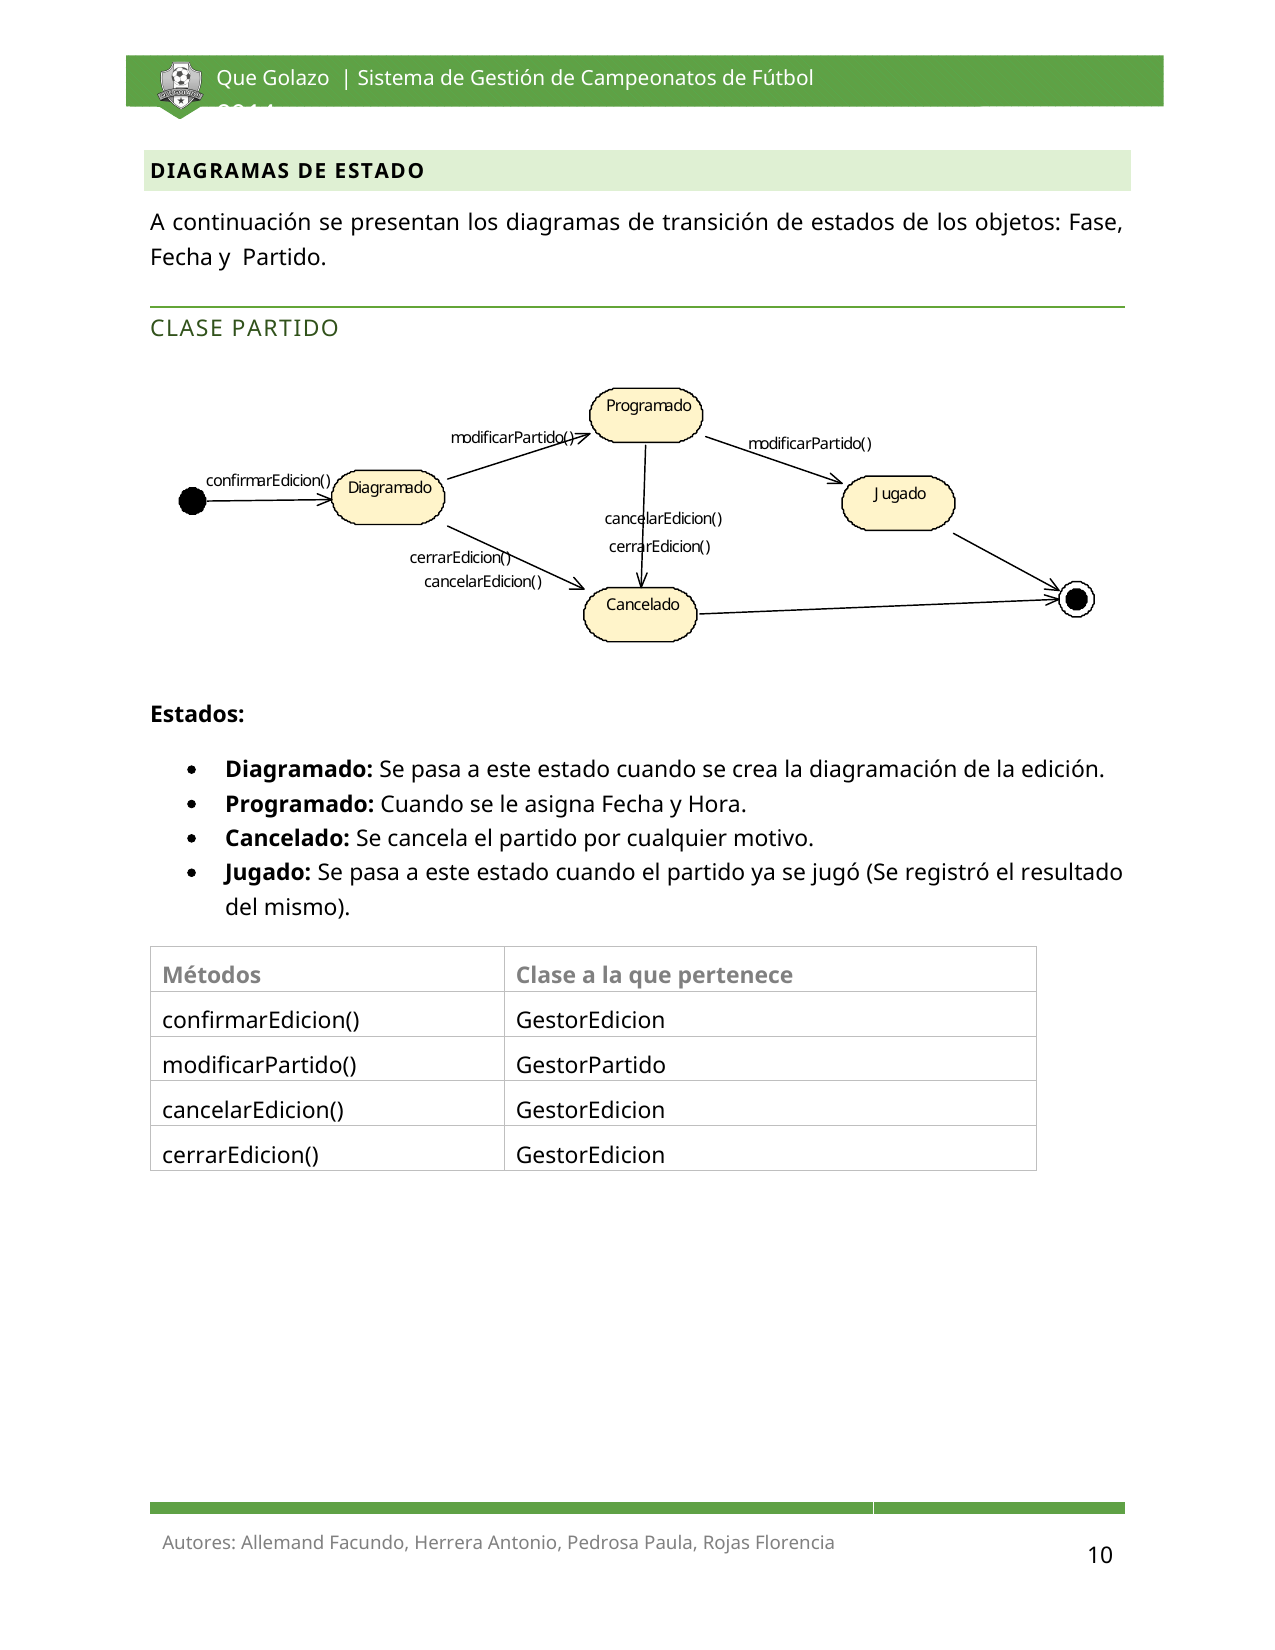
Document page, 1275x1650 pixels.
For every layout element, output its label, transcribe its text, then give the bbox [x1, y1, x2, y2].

table_cell GestorPartido [505, 1037, 1036, 1080]
list Diagramado: Se pasa a este estado cuando se crea la diagramación de la edición. [187, 753, 1125, 784]
table_header Métodos [151, 947, 504, 991]
table_cell cerrarEdicion() [151, 1126, 504, 1170]
subtitle Diagramas de Estado [150, 156, 1125, 185]
table_header Clase a la que pertenece [505, 947, 1036, 991]
table_cell confirmarEdicion() [151, 992, 504, 1036]
text Estados: [150, 698, 1125, 729]
table_cell GestorEdicion [505, 1081, 1036, 1125]
list Cancelado: Se cancela el partido por cualquier motivo. [187, 822, 1125, 853]
table_cell GestorEdicion [505, 992, 1036, 1036]
table_cell modificarPartido() [151, 1037, 504, 1080]
table_cell cancelarEdicion() [151, 1081, 504, 1125]
list Programado: Cuando se le asigna Fecha y Hora. [187, 788, 1125, 819]
table_cell GestorEdicion [505, 1126, 1036, 1170]
list Jugado: Se pasa a este estado cuando el partido ya se jugó (Se registró el resultado del mismo). [187, 856, 1125, 922]
subtitle Clase Partido [150, 308, 1125, 343]
text A continuación se presentan los diagramas de transición de estados de los objetos: Fase, Fecha y Partido. [150, 206, 1125, 272]
